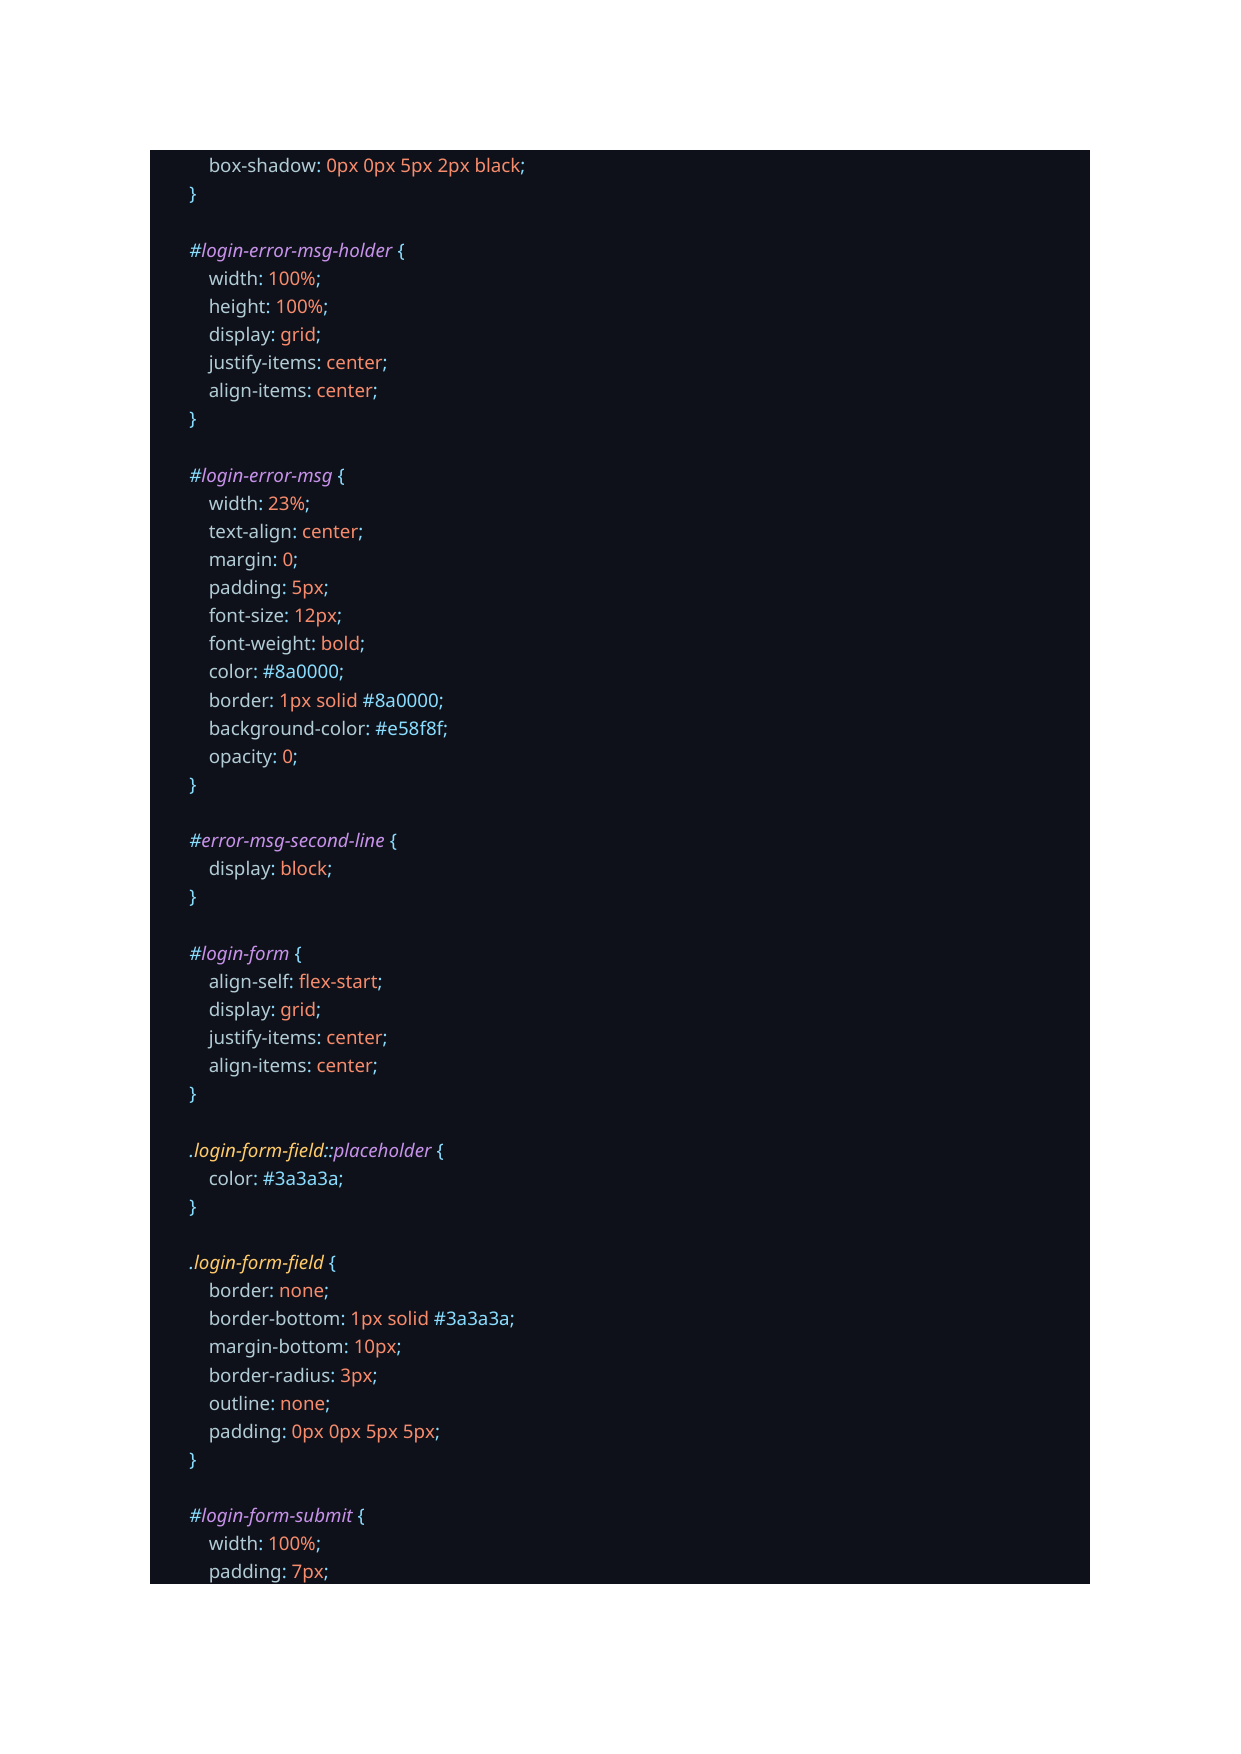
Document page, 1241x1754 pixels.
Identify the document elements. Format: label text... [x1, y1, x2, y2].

text justify-items: center; [150, 347, 1090, 375]
text } [150, 1444, 1090, 1472]
text align-items: center; [150, 1050, 1090, 1078]
text background-color: #e58f8f; [150, 712, 1090, 741]
text font-weight: bold; [150, 628, 1090, 656]
text #login-error-msg { [150, 459, 1090, 487]
text justify-items: center; [150, 1022, 1090, 1050]
text align-items: center; [150, 375, 1090, 403]
text padding: 0px 0px 5px 5px; [150, 1416, 1090, 1444]
text border: 1px solid #8a0000; [150, 684, 1090, 712]
text color: #8a0000; [150, 656, 1090, 684]
text #login-form-submit { [150, 1500, 1090, 1528]
text margin-bottom: 10px; [150, 1331, 1090, 1359]
text } [150, 403, 1090, 431]
text } [150, 178, 1090, 206]
text text-align: center; [150, 516, 1090, 544]
text } [150, 1191, 1090, 1219]
text padding: 5px; [150, 572, 1090, 600]
text #login-error-msg-holder { [150, 234, 1090, 262]
text display: grid; [150, 994, 1090, 1022]
text border: none; [150, 1275, 1090, 1303]
text } [150, 769, 1090, 797]
text border-radius: 3px; [150, 1359, 1090, 1387]
text box-shadow: 0px 0px 5px 2px black; [150, 150, 1090, 178]
text .login-form-field { [150, 1247, 1090, 1275]
text outline: none; [150, 1387, 1090, 1416]
text color: #3a3a3a; [150, 1162, 1090, 1191]
text height: 100%; [150, 291, 1090, 319]
text margin: 0; [150, 544, 1090, 572]
text width: 100%; [150, 262, 1090, 291]
text display: block; [150, 853, 1090, 881]
text #login-form { [150, 937, 1090, 966]
text } [150, 881, 1090, 909]
text border-bottom: 1px solid #3a3a3a; [150, 1303, 1090, 1331]
text #error-msg-second-line { [150, 825, 1090, 853]
text opacity: 0; [150, 741, 1090, 769]
text align-self: flex-start; [150, 966, 1090, 994]
text width: 23%; [150, 487, 1090, 516]
text width: 100%; [150, 1528, 1090, 1556]
text display: grid; [150, 319, 1090, 347]
text .login-form-field::placeholder { [150, 1134, 1090, 1162]
text padding: 7px; [150, 1556, 1090, 1584]
text } [150, 1078, 1090, 1106]
text font-size: 12px; [150, 600, 1090, 628]
